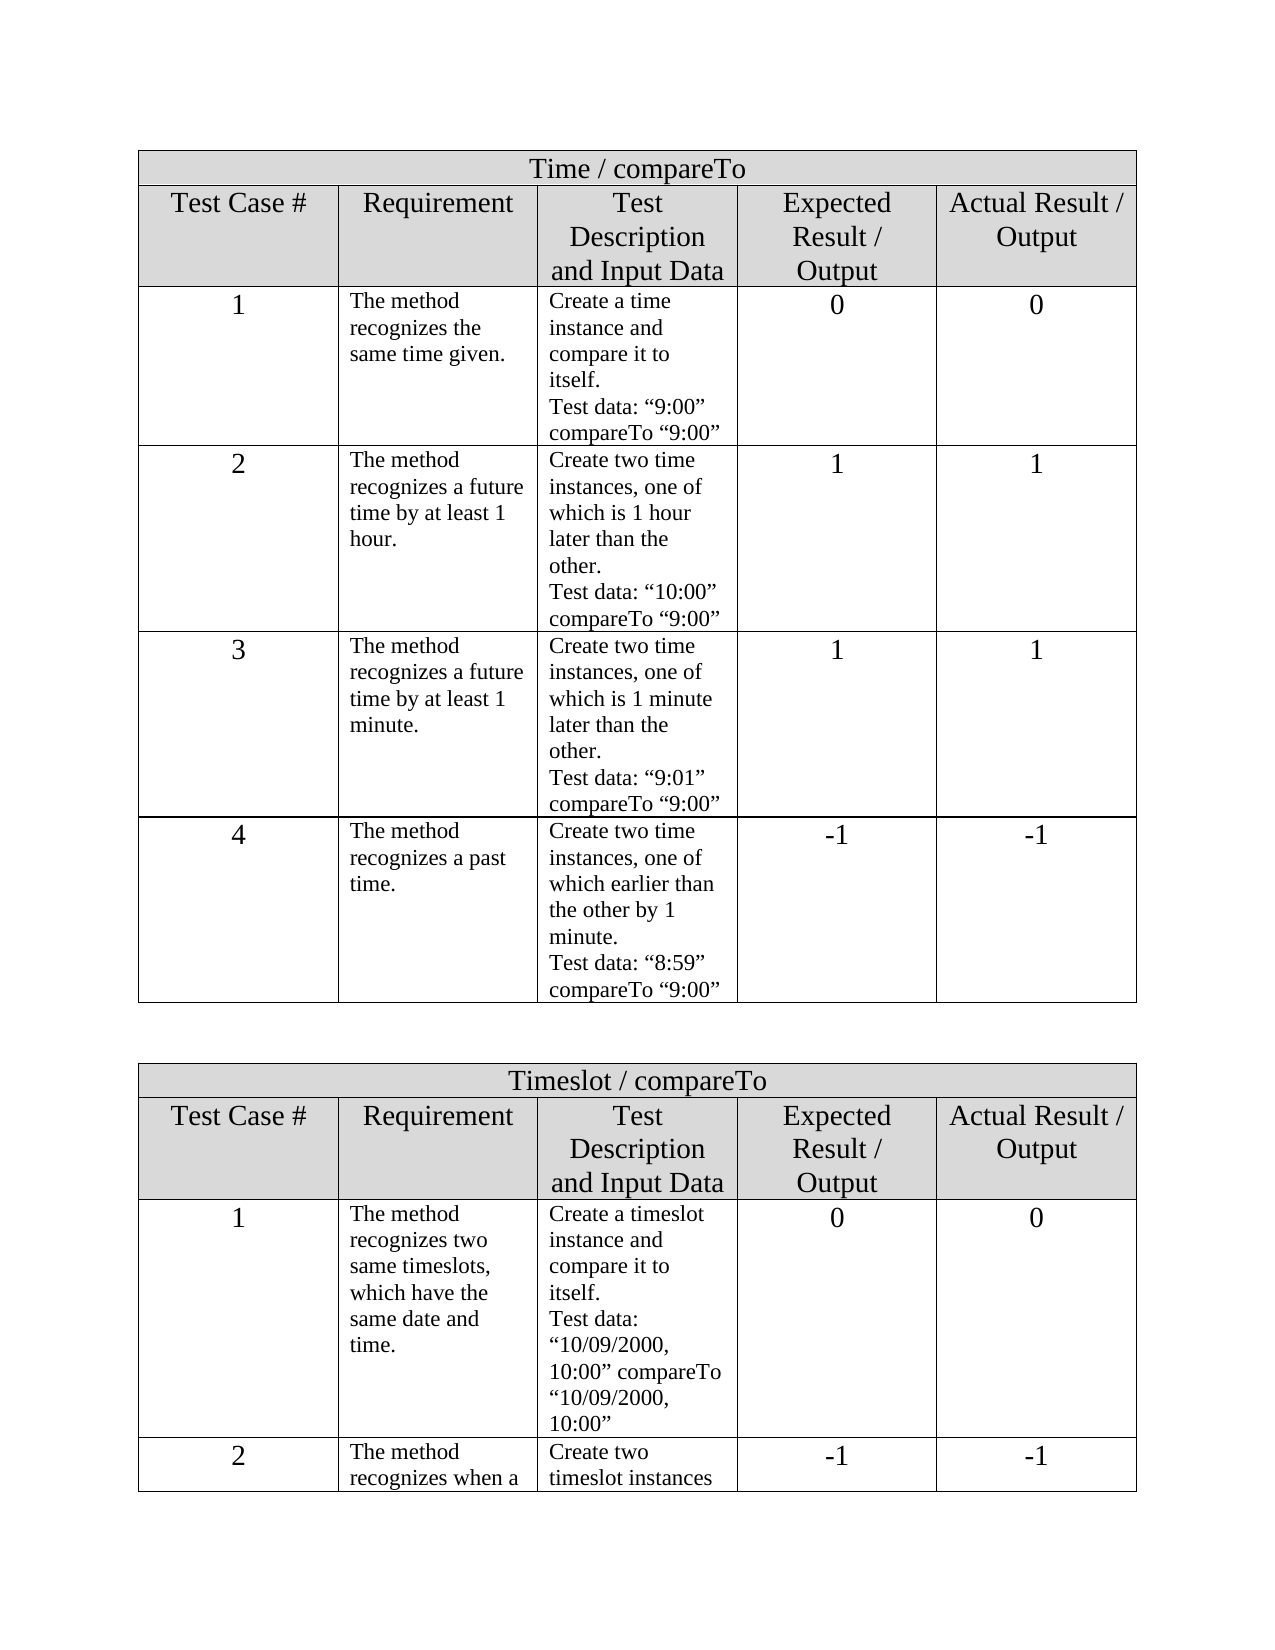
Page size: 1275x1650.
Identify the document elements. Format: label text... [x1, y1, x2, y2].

table_header Time / compareTo [139, 151, 1136, 184]
table_cell 1 [738, 632, 936, 816]
table_cell 1 [937, 446, 1136, 631]
table_cell Create a time instance and compare it to itself. Test data: “9:00” compareTo “9:00” [538, 287, 737, 445]
table_cell Actual Result / Output [937, 186, 1136, 286]
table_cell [538, 1438, 737, 1491]
table_cell The method recognizes the same time given. [339, 287, 537, 445]
table_cell Create two time instances, one of which earlier than the other by 1 minute. Test data: “8:59” compareTo “9:00” [538, 818, 737, 1002]
table_cell 4 [139, 818, 338, 1002]
table_cell The method recognizes a future time by at least 1 hour. [339, 446, 537, 631]
table_cell 2 [139, 1438, 338, 1491]
table_cell 1 [937, 632, 1136, 816]
table_cell 0 [937, 287, 1136, 445]
table_cell 1 [139, 287, 338, 445]
table_cell Test Description and Input Data [538, 1098, 737, 1199]
table_cell Test Description and Input Data [538, 186, 737, 286]
table_cell Actual Result / Output [937, 1098, 1136, 1199]
table_cell The method recognizes two same timeslots, which have the same date and time. [339, 1200, 537, 1437]
table_cell Test Case # [139, 186, 338, 286]
table_header Timeslot / compareTo [139, 1064, 1136, 1097]
table_cell The method recognizes a past time. [339, 818, 537, 1002]
table_cell -1 [937, 1438, 1136, 1491]
table_cell 0 [738, 1200, 936, 1437]
table_cell Test Case # [139, 1098, 338, 1199]
table_cell 2 [139, 446, 338, 631]
table_cell 0 [738, 287, 936, 445]
table_cell Requirement [339, 186, 537, 286]
table_cell Expected Result / Output [738, 186, 936, 286]
table_cell The method recognizes a future time by at least 1 minute. [339, 632, 537, 816]
table_cell Expected Result / Output [738, 1098, 936, 1199]
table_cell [339, 1438, 537, 1491]
table_cell Create a timeslot instance and compare it to itself. Test data: “10/09/2000, 10:00” compareTo “10/09/2000, 10:00” [538, 1200, 737, 1437]
table_cell -1 [937, 818, 1136, 1002]
table_cell 3 [139, 632, 338, 816]
table_cell Create two time instances, one of which is 1 hour later than the other. Test data: “10:00” compareTo “9:00” [538, 446, 737, 631]
table_cell 1 [738, 446, 936, 631]
table_cell Create two time instances, one of which is 1 minute later than the other. Test data: “9:01” compareTo “9:00” [538, 632, 737, 816]
table_cell -1 [738, 818, 936, 1002]
table_cell 0 [937, 1200, 1136, 1437]
table_cell 1 [139, 1200, 338, 1437]
table_cell Requirement [339, 1098, 537, 1199]
table_cell -1 [738, 1438, 936, 1491]
